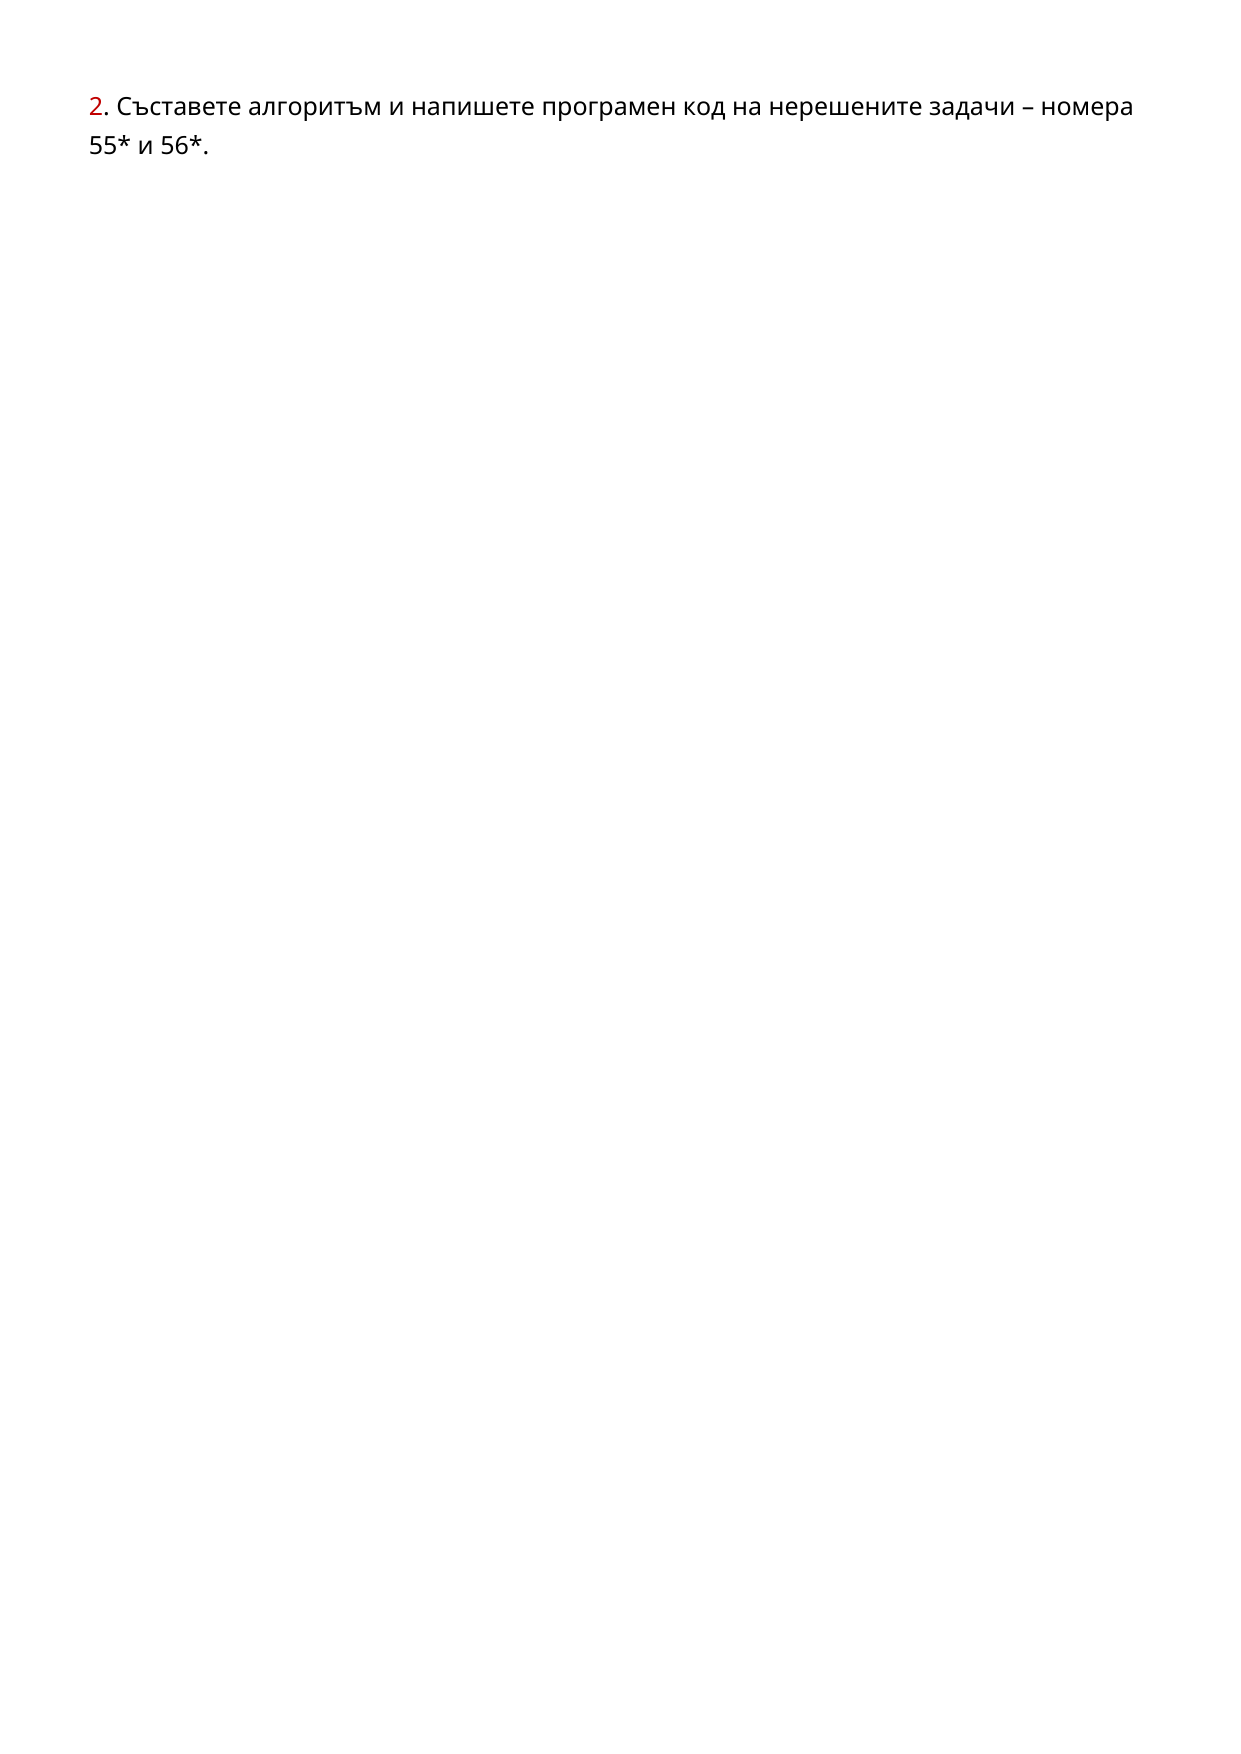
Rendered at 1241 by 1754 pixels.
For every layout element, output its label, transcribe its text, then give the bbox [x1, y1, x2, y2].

text 2. Съставете алгоритъм и напишете програмен код на нерешените задачи – номера 55* и 56*. [89, 89, 1152, 162]
